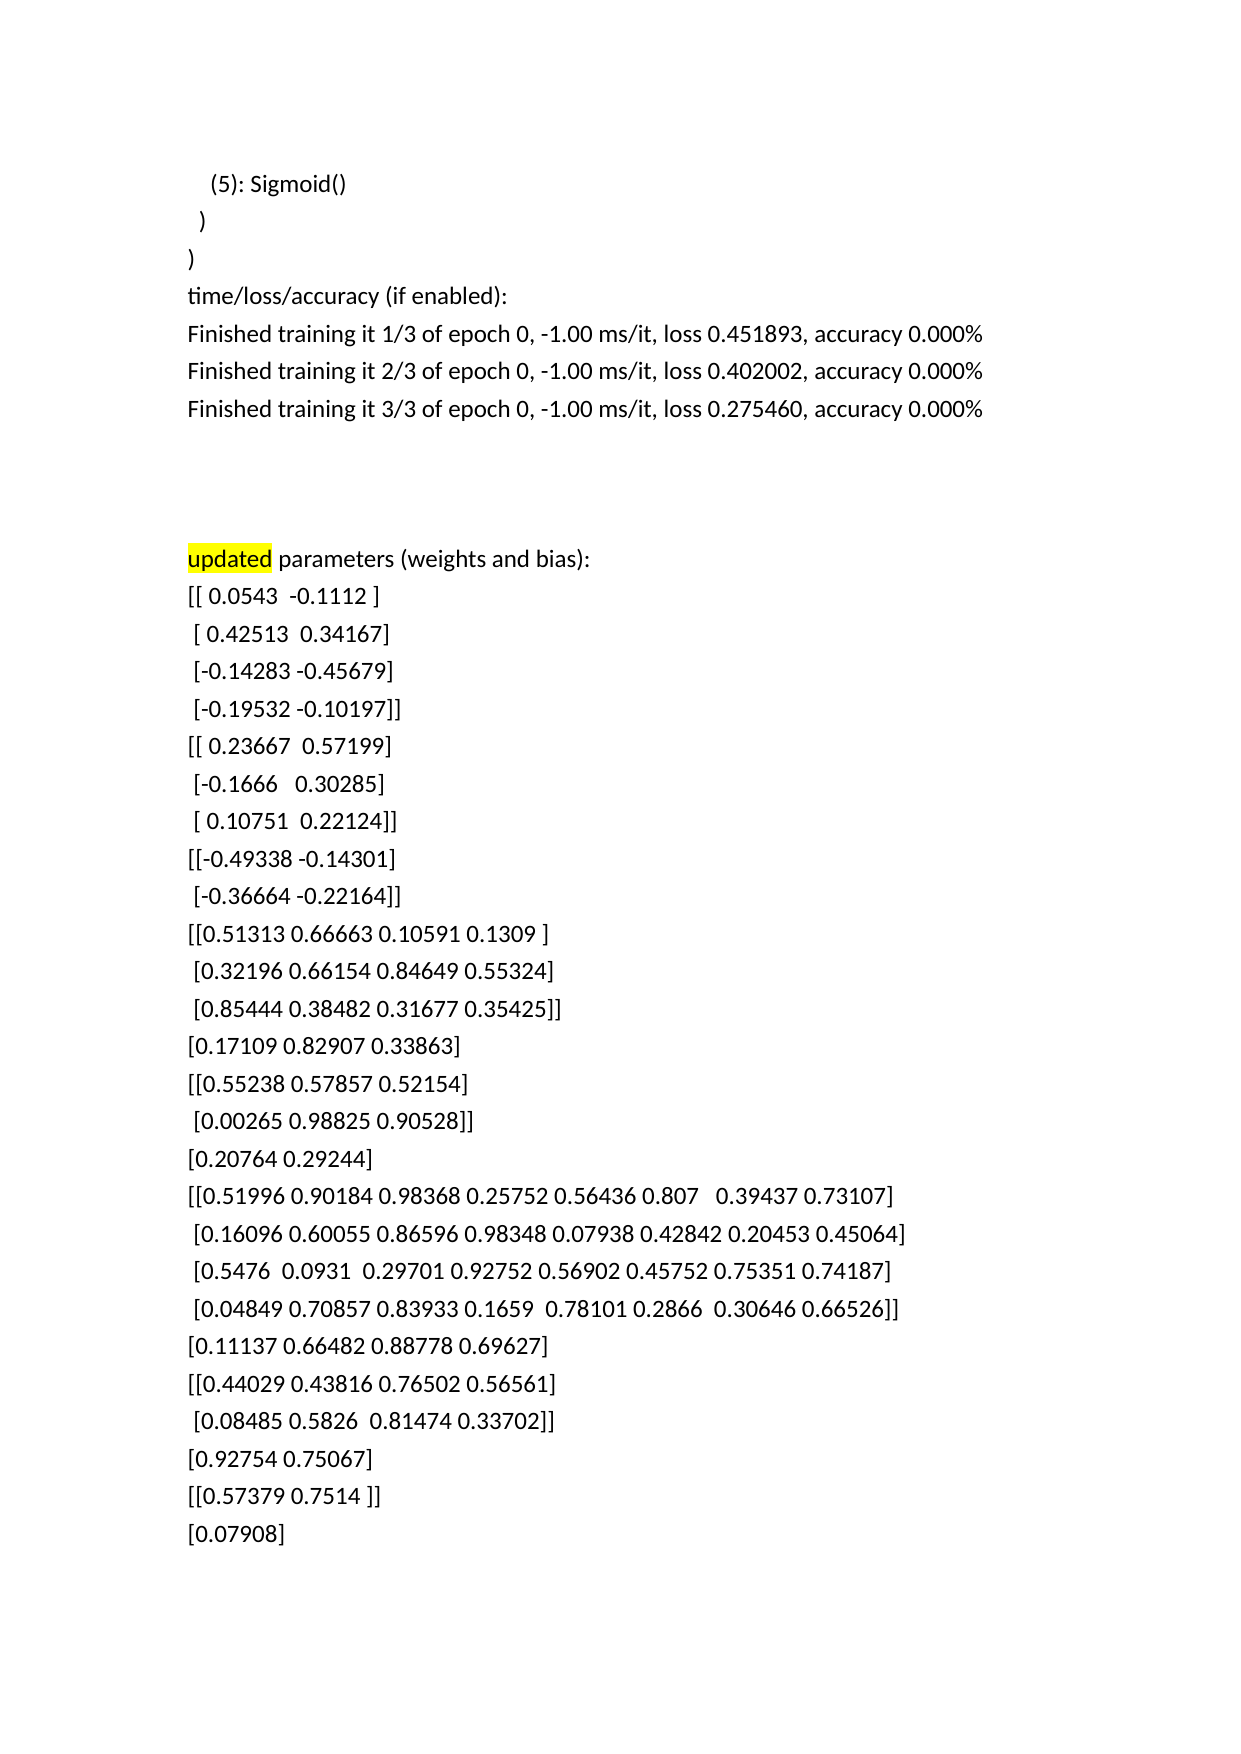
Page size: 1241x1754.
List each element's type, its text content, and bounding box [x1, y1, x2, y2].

text [0.20764 0.29244] [187, 1139, 1053, 1177]
text [[0.57379 0.7514 ]] [187, 1477, 1053, 1514]
text [[-0.49338 -0.14301] [187, 839, 1053, 877]
text [0.00265 0.98825 0.90528]] [187, 1102, 1053, 1139]
text [[ 0.0543 -0.1112 ] [187, 577, 1053, 614]
text [-0.19532 -0.10197]] [187, 689, 1053, 727]
text [0.07908] [187, 1514, 1053, 1552]
text [-0.1666 0.30285] [187, 764, 1053, 802]
text time/loss/accuracy (if enabled): [187, 277, 1053, 314]
text [[ 0.23667 0.57199] [187, 727, 1053, 764]
text [[0.51996 0.90184 0.98368 0.25752 0.56436 0.807 0.39437 0.73107] [187, 1177, 1053, 1214]
text [0.17109 0.82907 0.33863] [187, 1027, 1053, 1064]
text [ 0.10751 0.22124]] [187, 802, 1053, 839]
text updated parameters (weights and bias): [187, 539, 1053, 577]
text Finished training it 2/3 of epoch 0, -1.00 ms/it, loss 0.402002, accuracy 0.000% [187, 352, 1053, 389]
text [0.32196 0.66154 0.84649 0.55324] [187, 952, 1053, 989]
text [0.92754 0.75067] [187, 1439, 1053, 1477]
text (5): Sigmoid() [187, 164, 1053, 202]
text [0.04849 0.70857 0.83933 0.1659 0.78101 0.2866 0.30646 0.66526]] [187, 1289, 1053, 1327]
text [[0.44029 0.43816 0.76502 0.56561] [187, 1364, 1053, 1402]
text [-0.14283 -0.45679] [187, 652, 1053, 689]
text [0.5476 0.0931 0.29701 0.92752 0.56902 0.45752 0.75351 0.74187] [187, 1252, 1053, 1289]
text ) [187, 202, 1053, 239]
text [[0.51313 0.66663 0.10591 0.1309 ] [187, 914, 1053, 952]
text [0.85444 0.38482 0.31677 0.35425]] [187, 989, 1053, 1027]
text [[0.55238 0.57857 0.52154] [187, 1064, 1053, 1102]
text Finished training it 3/3 of epoch 0, -1.00 ms/it, loss 0.275460, accuracy 0.000% [187, 389, 1053, 427]
text [ 0.42513 0.34167] [187, 614, 1053, 652]
text [0.16096 0.60055 0.86596 0.98348 0.07938 0.42842 0.20453 0.45064] [187, 1214, 1053, 1252]
text ) [187, 239, 1053, 277]
text Finished training it 1/3 of epoch 0, -1.00 ms/it, loss 0.451893, accuracy 0.000% [187, 314, 1053, 352]
text [0.08485 0.5826 0.81474 0.33702]] [187, 1402, 1053, 1439]
text [0.11137 0.66482 0.88778 0.69627] [187, 1327, 1053, 1364]
text [-0.36664 -0.22164]] [187, 877, 1053, 914]
